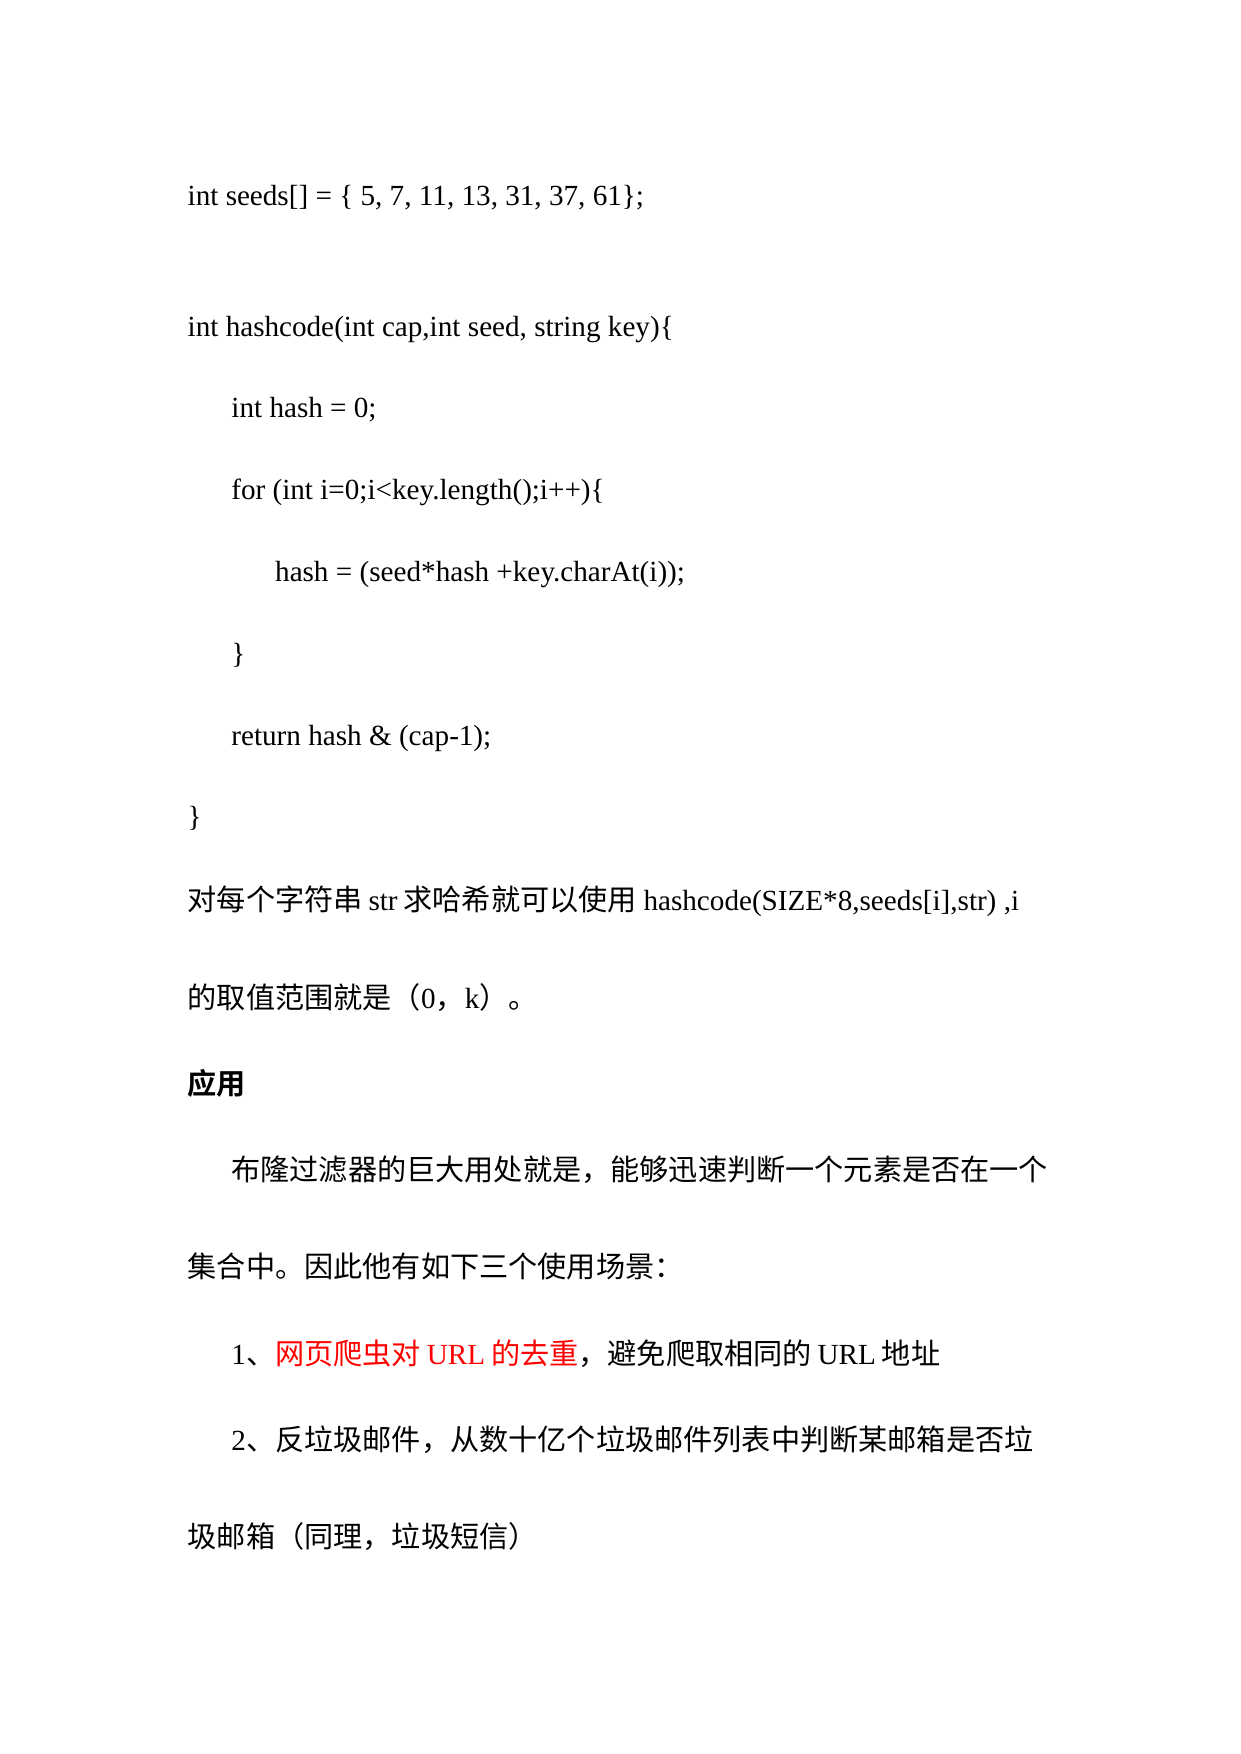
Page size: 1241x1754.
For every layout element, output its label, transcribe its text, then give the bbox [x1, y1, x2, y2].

text for (int i=0;i<key.length();i++){ [187, 457, 1053, 522]
text } [187, 620, 1053, 685]
text return hash & (cap-1); [187, 702, 1053, 767]
text 布隆过滤器的巨大用处就是，能够迅速判断一个元素是否在一个集合中。因此他有如下三个使用场景： [187, 1135, 1053, 1298]
text int hashcode(int cap,int seed, string key){ [187, 293, 1053, 358]
list 网页爬虫对URL的去重，避免爬取相同的URL地址 [187, 1319, 1053, 1384]
text int seeds[] = { 5, 7, 11, 13, 31, 37, 61}; [187, 162, 1053, 227]
text 对每个字符串str求哈希就可以使用 hashcode(SIZE*8,seeds[i],str) ,i 的取值范围就是（0，k）。 [187, 865, 1053, 1028]
list 反垃圾邮件，从数十亿个垃圾邮件列表中判断某邮箱是否垃圾邮箱（同理，垃圾短信） [187, 1405, 1053, 1567]
text hash = (seed*hash +key.charAt(i)); [187, 538, 1053, 603]
subtitle 应用 [187, 1049, 1053, 1114]
text int hash = 0; [187, 375, 1053, 440]
text } [187, 784, 1053, 849]
